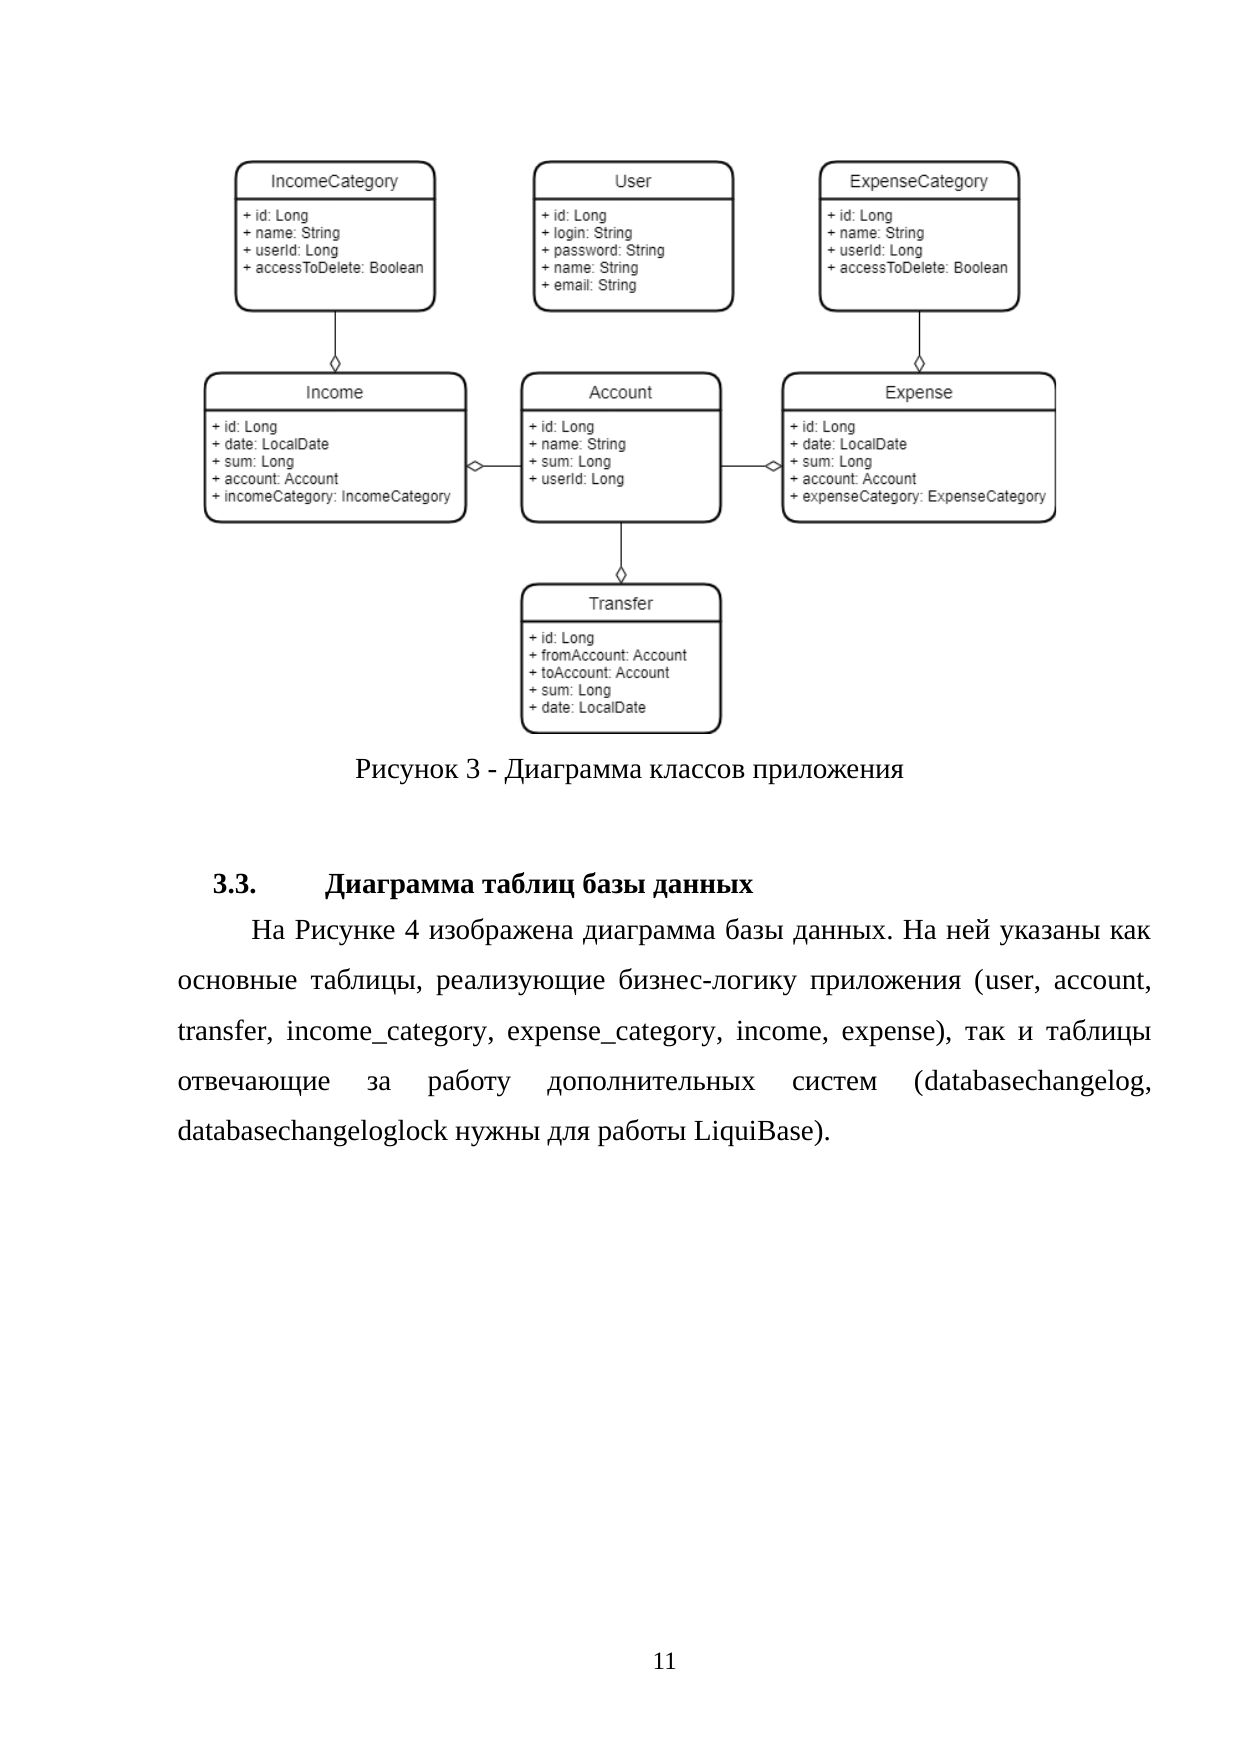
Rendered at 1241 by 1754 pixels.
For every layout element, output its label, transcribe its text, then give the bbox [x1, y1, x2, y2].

list Диаграмма таблиц базы данных [213, 866, 1152, 899]
text На Рисунке 4 изображена диаграмма базы данных. На ней указаны как основные таблицы, реализующие бизнес-логику приложения (user, account, transfer, income_category, expense_category, income, expense), так и таблицы отвечающие за работу дополнительных систем (databasechangelog, databasechangeloglock нужны для работы LiquiBase). [177, 912, 1152, 1147]
picture [203, 160, 1057, 734]
